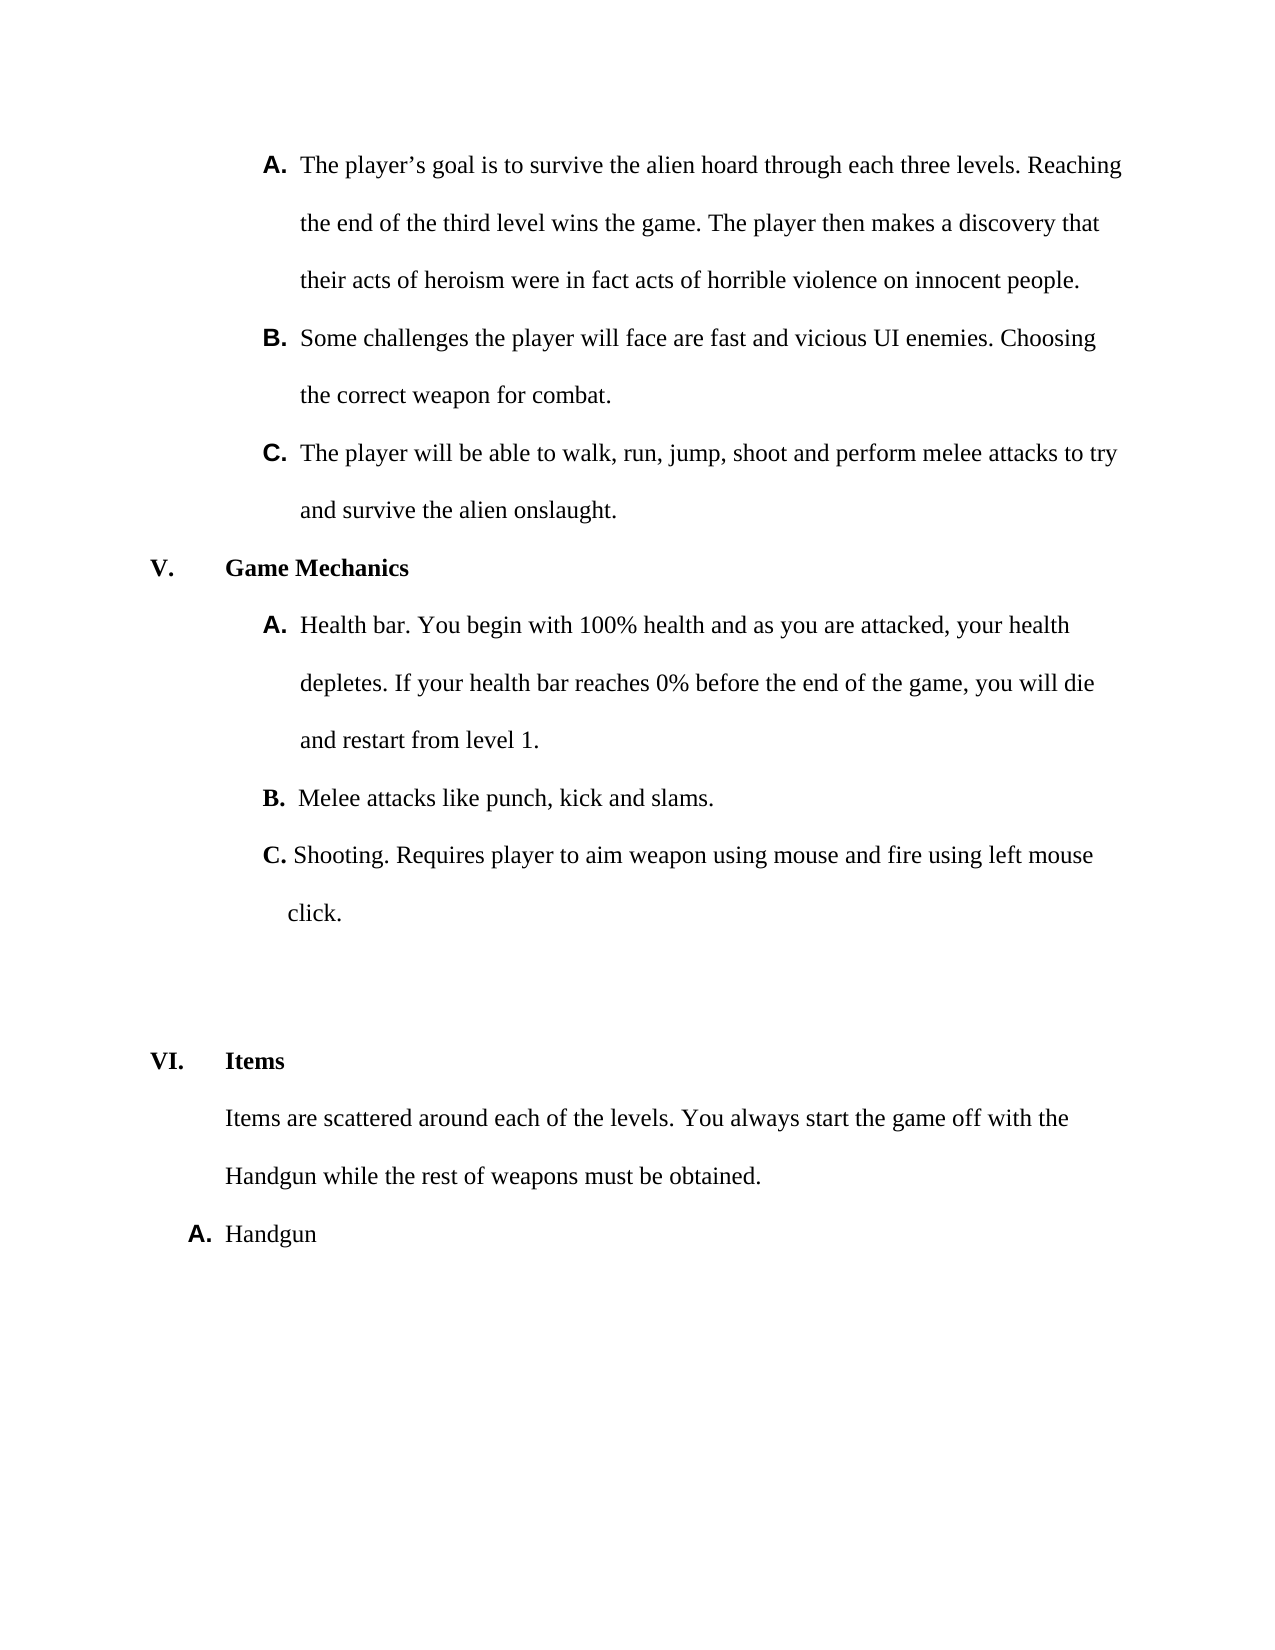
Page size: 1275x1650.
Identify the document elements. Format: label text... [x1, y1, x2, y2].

list Some challenges the player will face are fast and vicious UI enemies. Choosing the correct weapon for combat. [262, 323, 1125, 409]
text V. Game Mechanics [150, 553, 1125, 582]
text and restart from level 1. [225, 726, 1125, 754]
text Handgun while the rest of weapons must be obtained. [150, 1161, 1125, 1190]
text Items are scattered around each of the levels. You always start the game off with the [150, 1103, 1125, 1132]
list Health bar. You begin with 100% health and as you are attacked, your health [262, 610, 1125, 639]
list Handgun [187, 1218, 1125, 1247]
text VI. Items [150, 1046, 1125, 1075]
text B. Melee attacks like punch, kick and slams. [150, 783, 1125, 812]
text depletes. If your health bar reaches 0% before the end of the game, you will die [225, 668, 1125, 697]
text C. Shooting. Requires player to aim weapon using mouse and fire using left mouse [225, 841, 1125, 869]
list The player will be able to walk, run, jump, shoot and perform melee attacks to try and survive the alien onslaught. [262, 438, 1125, 524]
text click. [225, 898, 1125, 927]
list The player’s goal is to survive the alien hoard through each three levels. Reaching the end of the third level wins the game. The player then makes a discovery that their acts of heroism were in fact acts of horrible violence on innocent people. [262, 150, 1125, 294]
